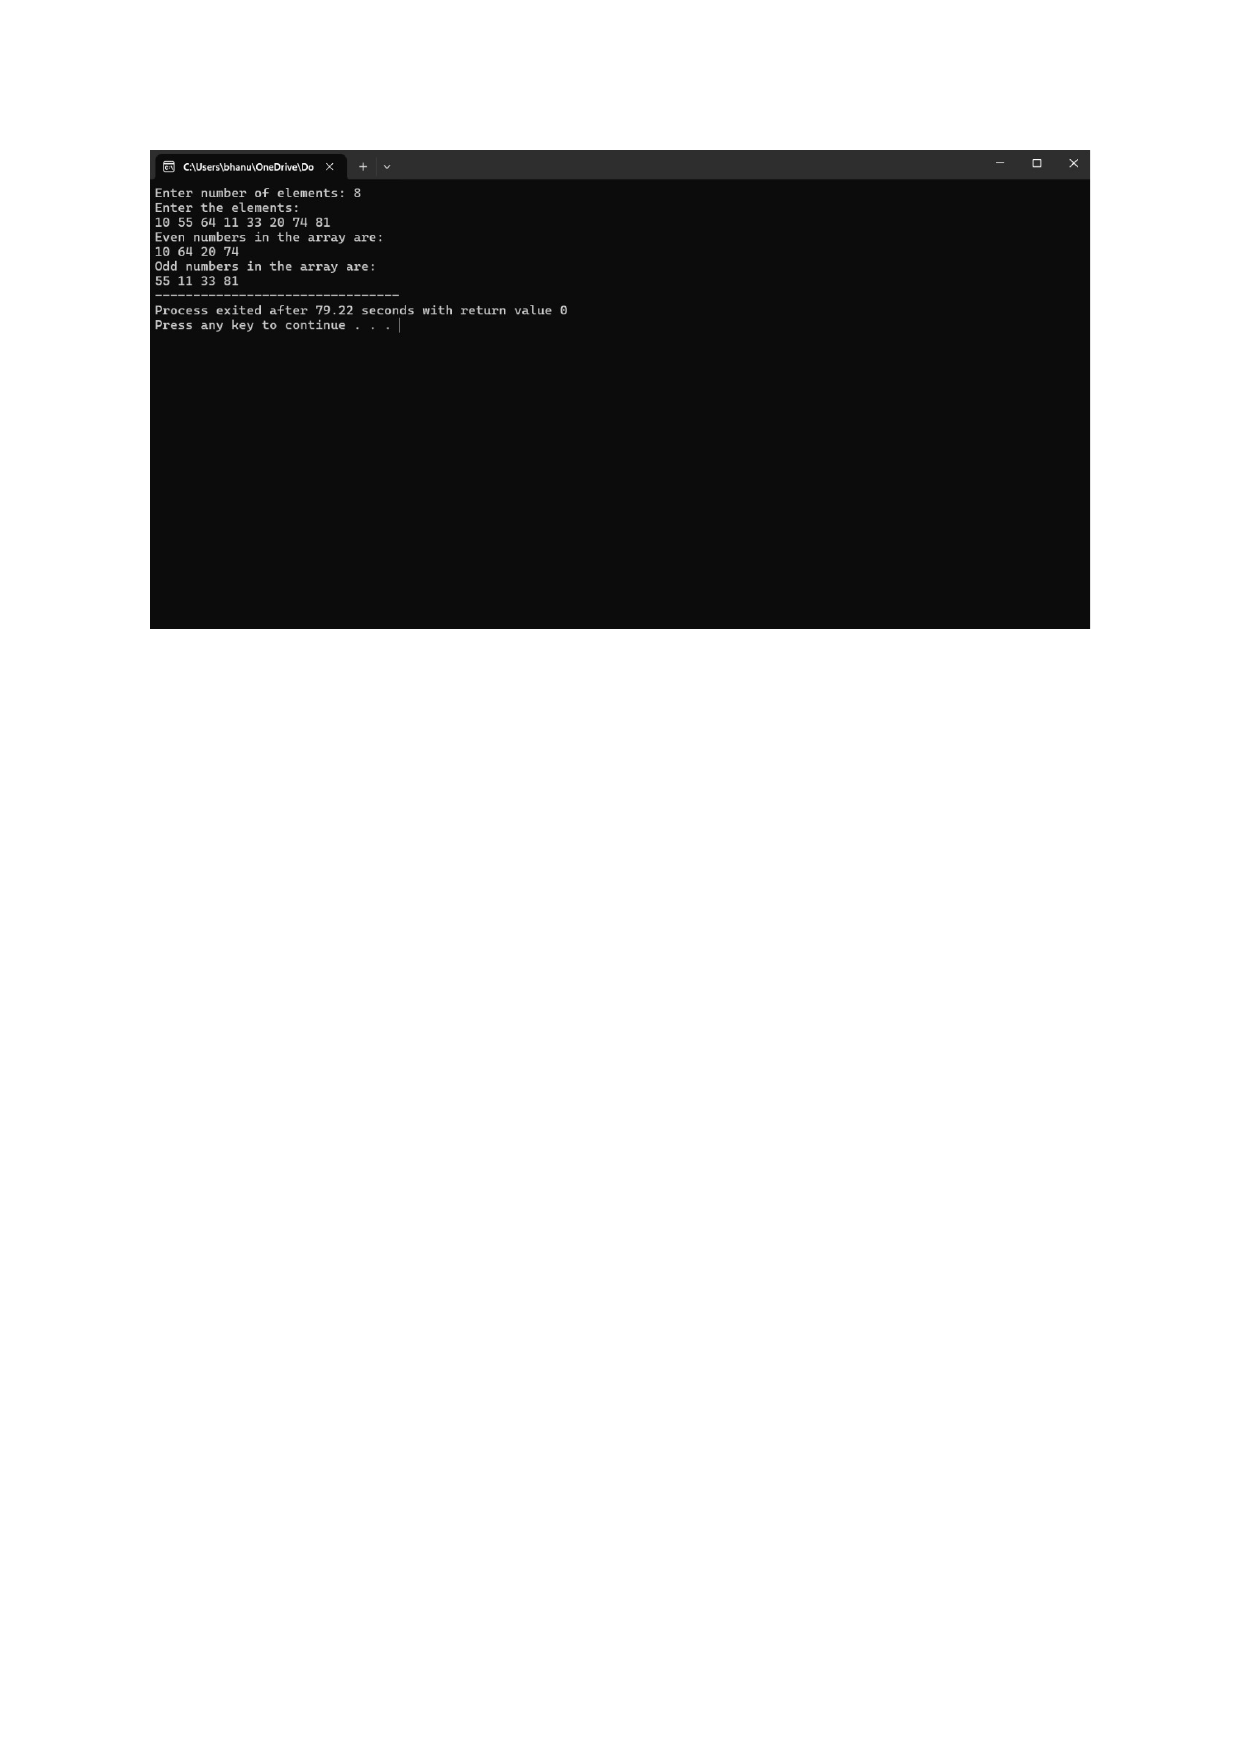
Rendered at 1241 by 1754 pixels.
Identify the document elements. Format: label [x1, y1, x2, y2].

picture [150, 150, 1091, 629]
